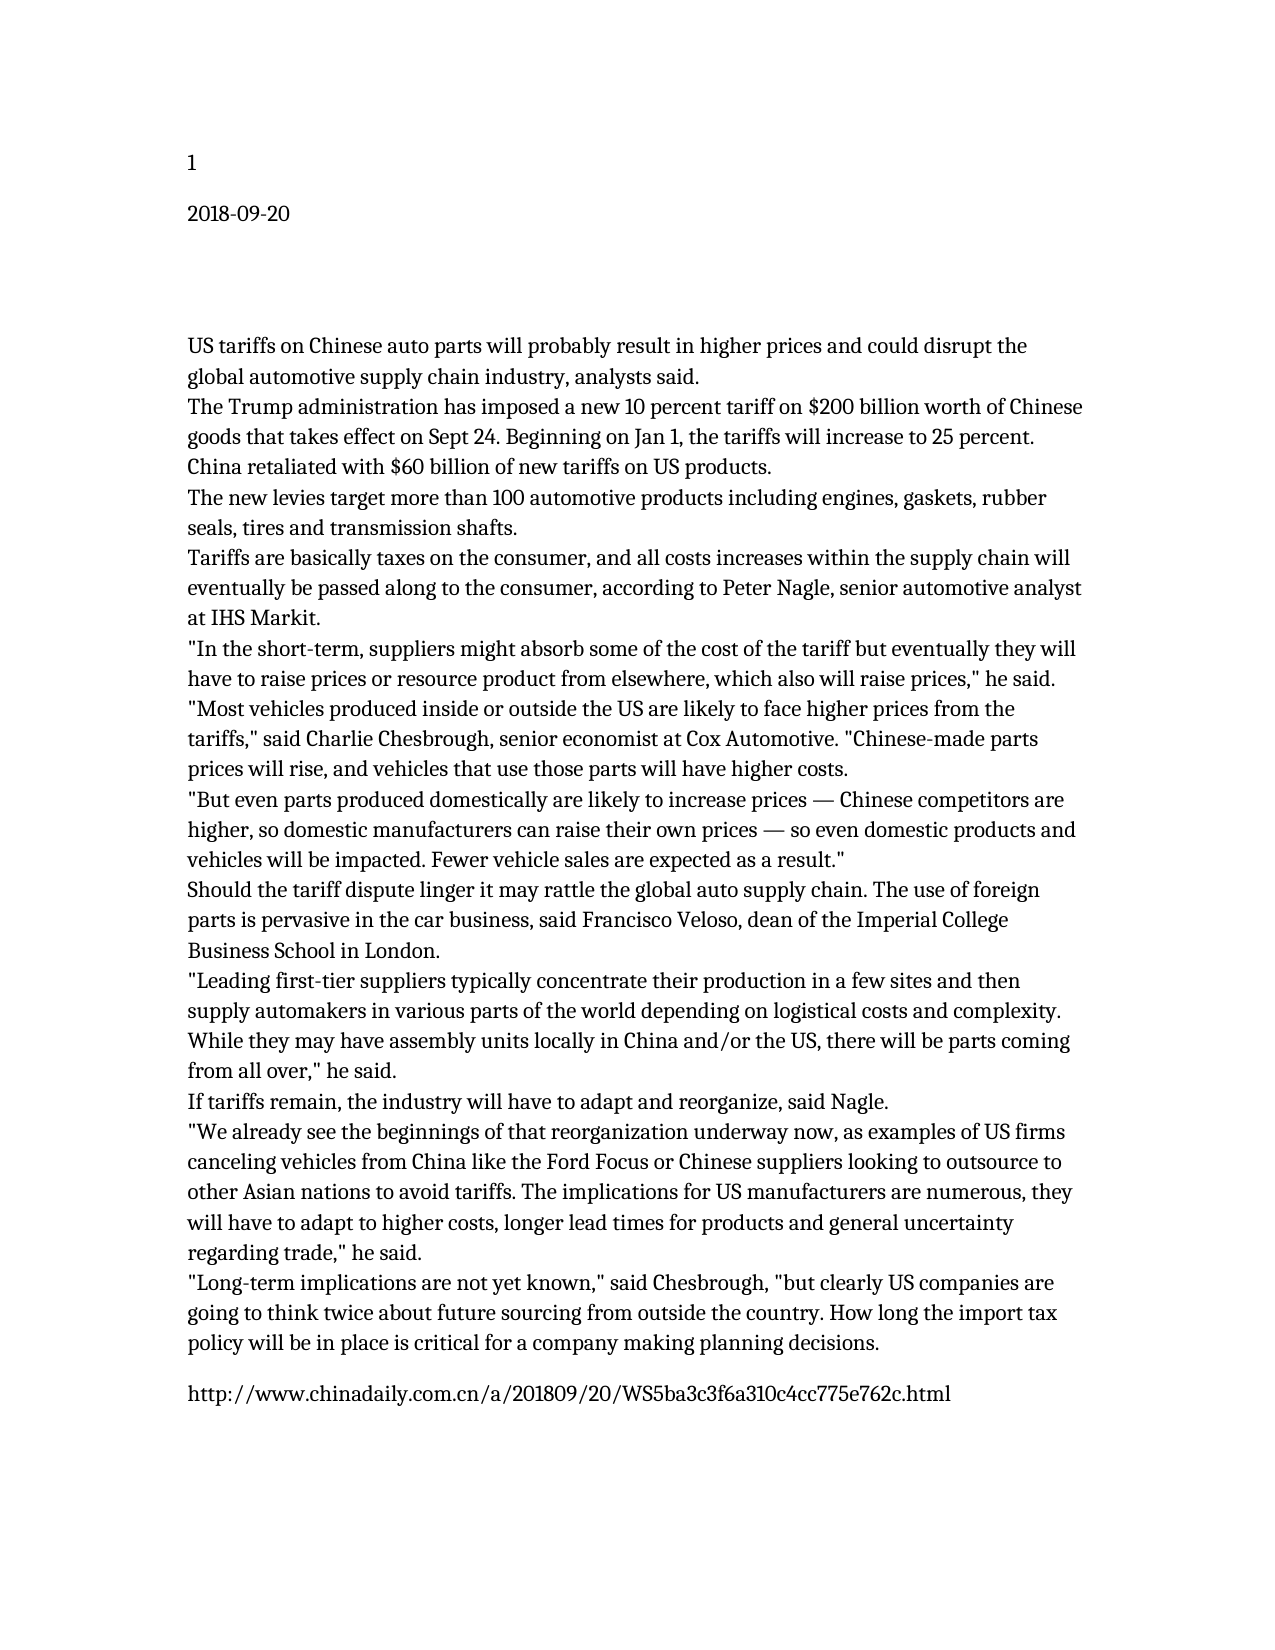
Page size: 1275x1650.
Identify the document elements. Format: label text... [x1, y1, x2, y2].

text 2018-09-20 [187, 201, 1087, 227]
text http://www.chinadaily.com.cn/a/201809/20/WS5ba3c3f6a310c4cc775e762c.html [187, 1381, 1087, 1408]
text US tariffs on Chinese auto parts will probably result in higher prices and could disrupt the global automotive supply chain industry, analysts said. The Trump administration has imposed a new 10 percent tariff on $200 billion worth of Chinese goods that takes effect on Sept 24. Beginning on Jan 1, the tariffs will increase to 25 percent. China retaliated with $60 billion of new tariffs on US products. The new levies target more than 100 automotive products including engines, gaskets, rubber seals, tires and transmission shafts. Tariffs are basically taxes on the consumer, and all costs increases within the supply chain will eventually be passed along to the consumer, according to Peter Nagle, senior automotive analyst at IHS Markit. "In the short-term, suppliers might absorb some of the cost of the tariff but eventually they will have to raise prices or resource product from elsewhere, which also will raise prices," he said. "Most vehicles produced inside or outside the US are likely to face higher prices from the tariffs," said Charlie Chesbrough, senior economist at Cox Automotive. "Chinese-made parts prices will rise, and vehicles that use those parts will have higher costs. "But even parts produced domestically are likely to increase prices — Chinese competitors are higher, so domestic manufacturers can raise their own prices — so even domestic products and vehicles will be impacted. Fewer vehicle sales are expected as a result." Should the tariff dispute linger it may rattle the global auto supply chain. The use of foreign parts is pervasive in the car business, said Francisco Veloso, dean of the Imperial College Business School in London. "Leading first-tier suppliers typically concentrate their production in a few sites and then supply automakers in various parts of the world depending on logistical costs and complexity. While they may have assembly units locally in China and/or the US, there will be parts coming from all over," he said. If tariffs remain, the industry will have to adapt and reorganize, said Nagle. "We already see the beginnings of that reorganization underway now, as examples of US firms canceling vehicles from China like the Ford Focus or Chinese suppliers looking to outsource to other Asian nations to avoid tariffs. The implications for US manufacturers are numerous, they will have to adapt to higher costs, longer lead times for products and general uncertainty regarding trade," he said. "Long-term implications are not yet known," said Chesbrough, "but clearly US companies are going to think twice about future sourcing from outside the country. How long the import tax policy will be in place is critical for a company making planning decisions. [187, 303, 1087, 1357]
text 1 [187, 150, 1087, 176]
